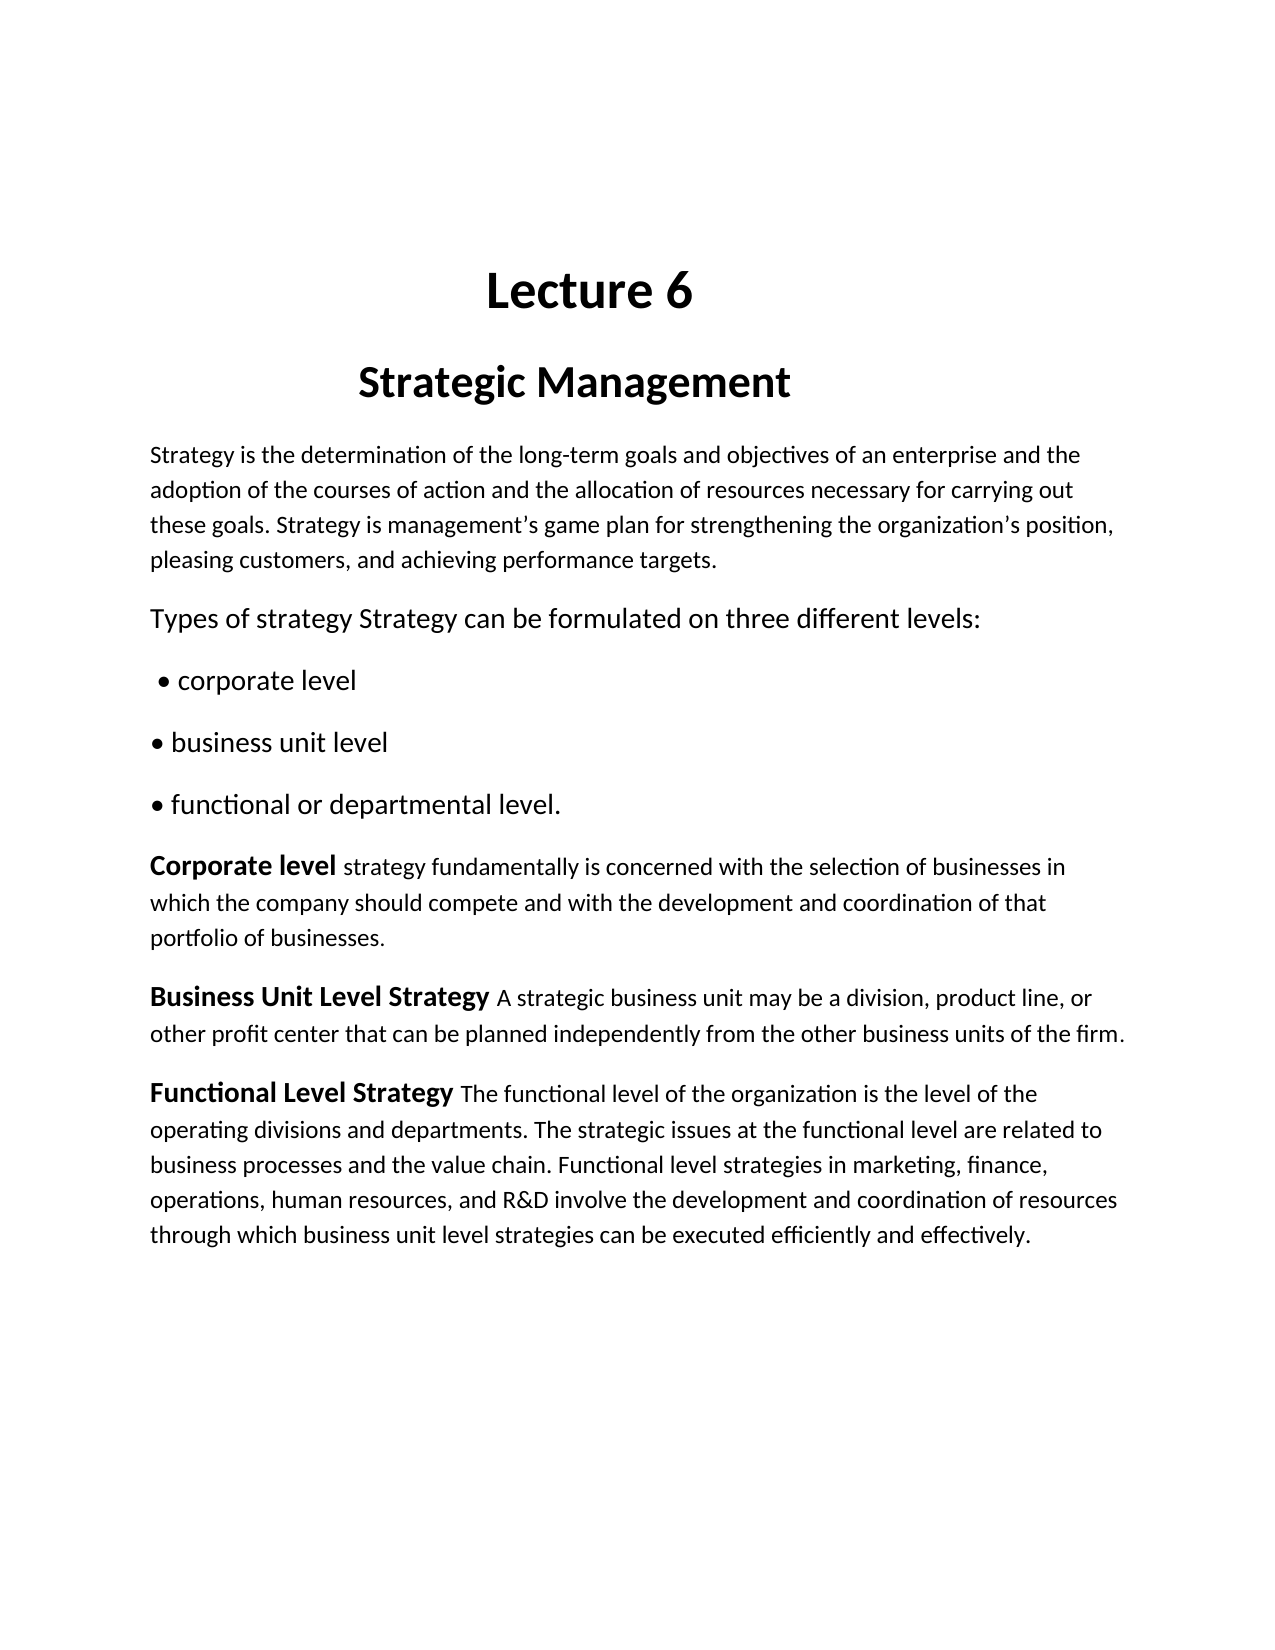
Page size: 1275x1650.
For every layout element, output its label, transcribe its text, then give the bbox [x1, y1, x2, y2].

text • corporate level [150, 662, 1125, 698]
text • business unit level [150, 724, 1125, 759]
text • functional or departmental level. [150, 786, 1125, 821]
text Strategic Management [150, 353, 1125, 409]
text Corporate level strategy fundamentally is concerned with the selection of businesses in which the company should compete and with the development and coordination of that portfolio of businesses. [150, 847, 1125, 953]
text Business Unit Level Strategy A strategic business unit may be a division, product line, or other profit center that can be planned independently from the other business units of the firm. [150, 978, 1125, 1049]
text Types of strategy Strategy can be formulated on three different levels: [150, 600, 1125, 636]
text Lecture 6 [150, 256, 1125, 322]
text Functional Level Strategy The functional level of the organization is the level of the operating divisions and departments. The strategic issues at the functional level are related to business processes and the value chain. Functional level strategies in marketing, finance, operations, human resources, and R&D involve the development and coordination of resources through which business unit level strategies can be executed efficiently and effectively. [150, 1074, 1125, 1250]
text Strategy is the determination of the long-term goals and objectives of an enterprise and the adoption of the courses of action and the allocation of resources necessary for carrying out these goals. Strategy is management’s game plan for strengthening the organization’s position, pleasing customers, and achieving performance targets. [150, 439, 1125, 575]
